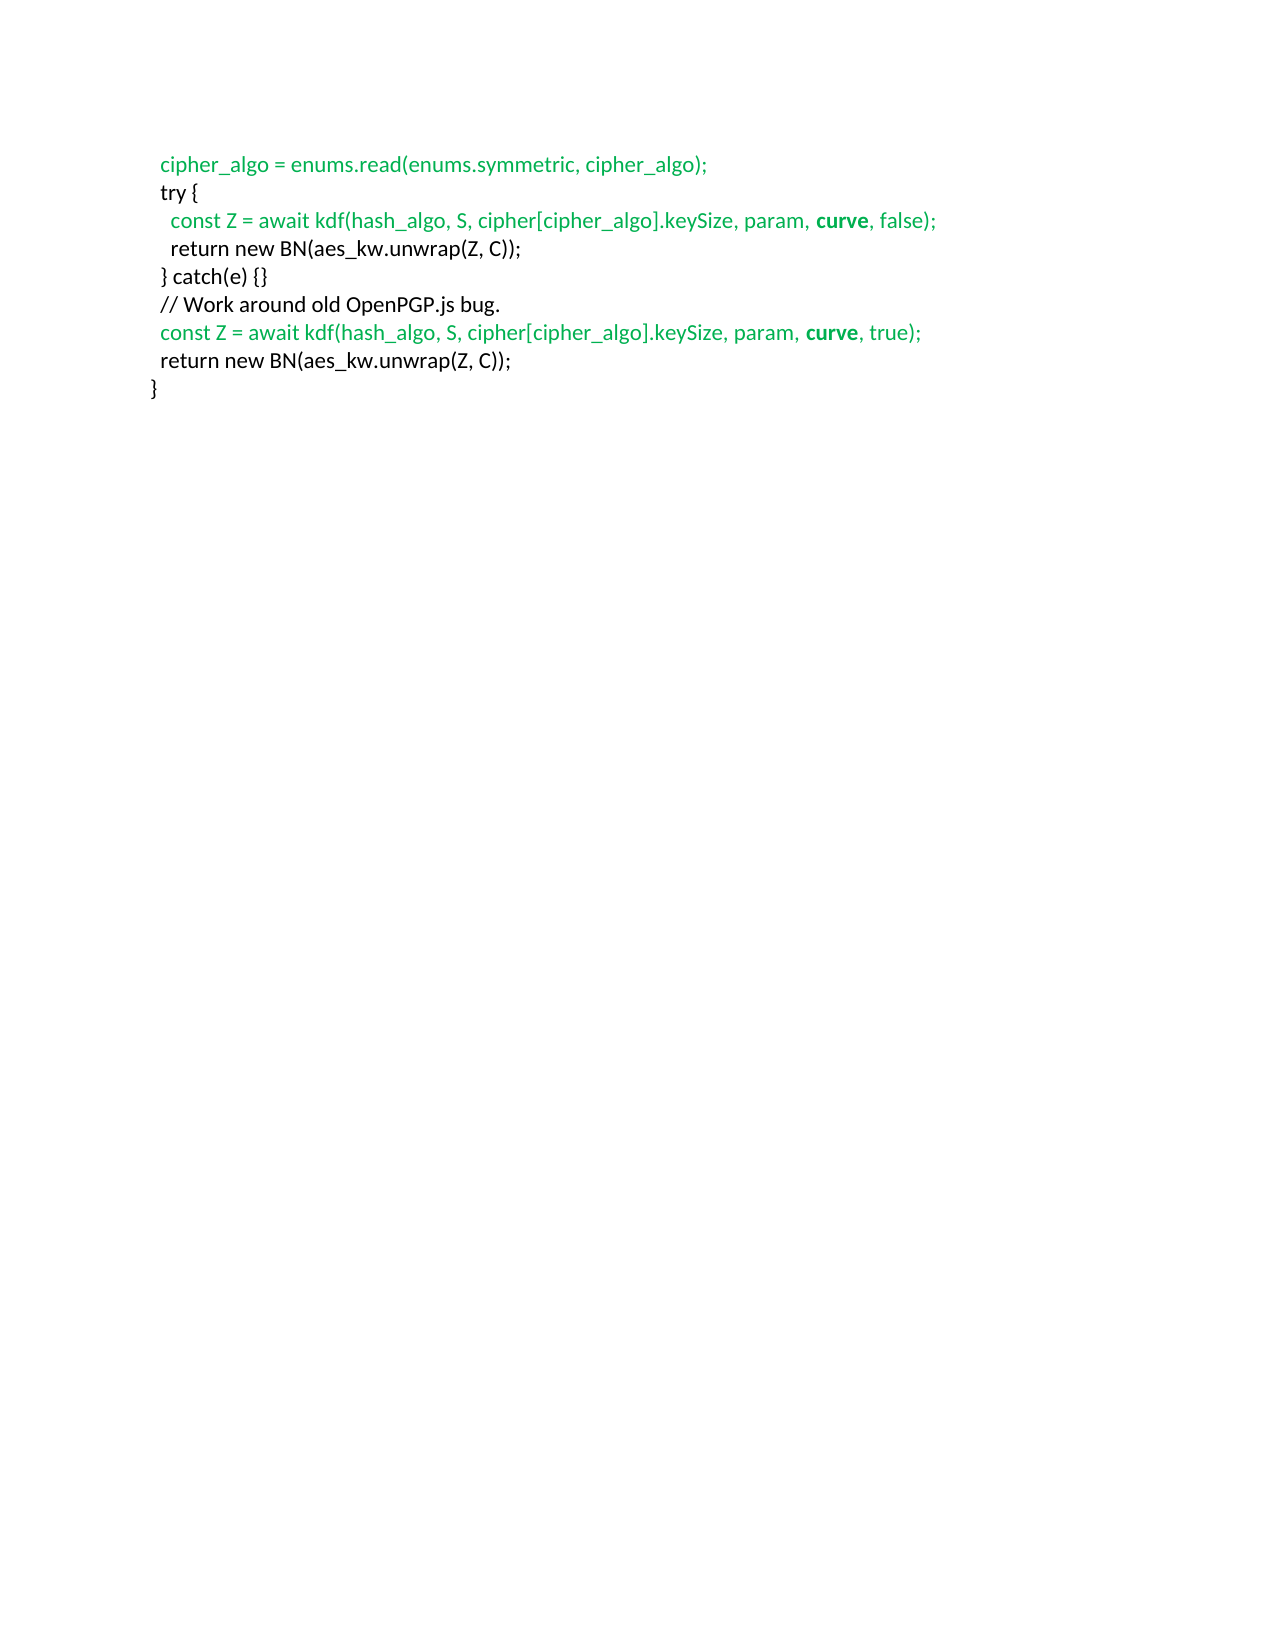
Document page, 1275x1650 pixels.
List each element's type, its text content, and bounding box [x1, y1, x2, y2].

text // Work around old OpenPGP.js bug. [150, 290, 1125, 318]
text } [150, 374, 1125, 402]
text const Z = await kdf(hash_algo, S, cipher[cipher_algo].keySize, param, curve, false); [150, 206, 1125, 234]
text } catch(e) {} [150, 262, 1125, 290]
text return new BN(aes_kw.unwrap(Z, C)); [150, 234, 1125, 262]
text const Z = await kdf(hash_algo, S, cipher[cipher_algo].keySize, param, curve, true); [150, 318, 1125, 346]
text try { [150, 178, 1125, 206]
text return new BN(aes_kw.unwrap(Z, C)); [150, 346, 1125, 374]
text cipher_algo = enums.read(enums.symmetric, cipher_algo); [150, 150, 1125, 178]
